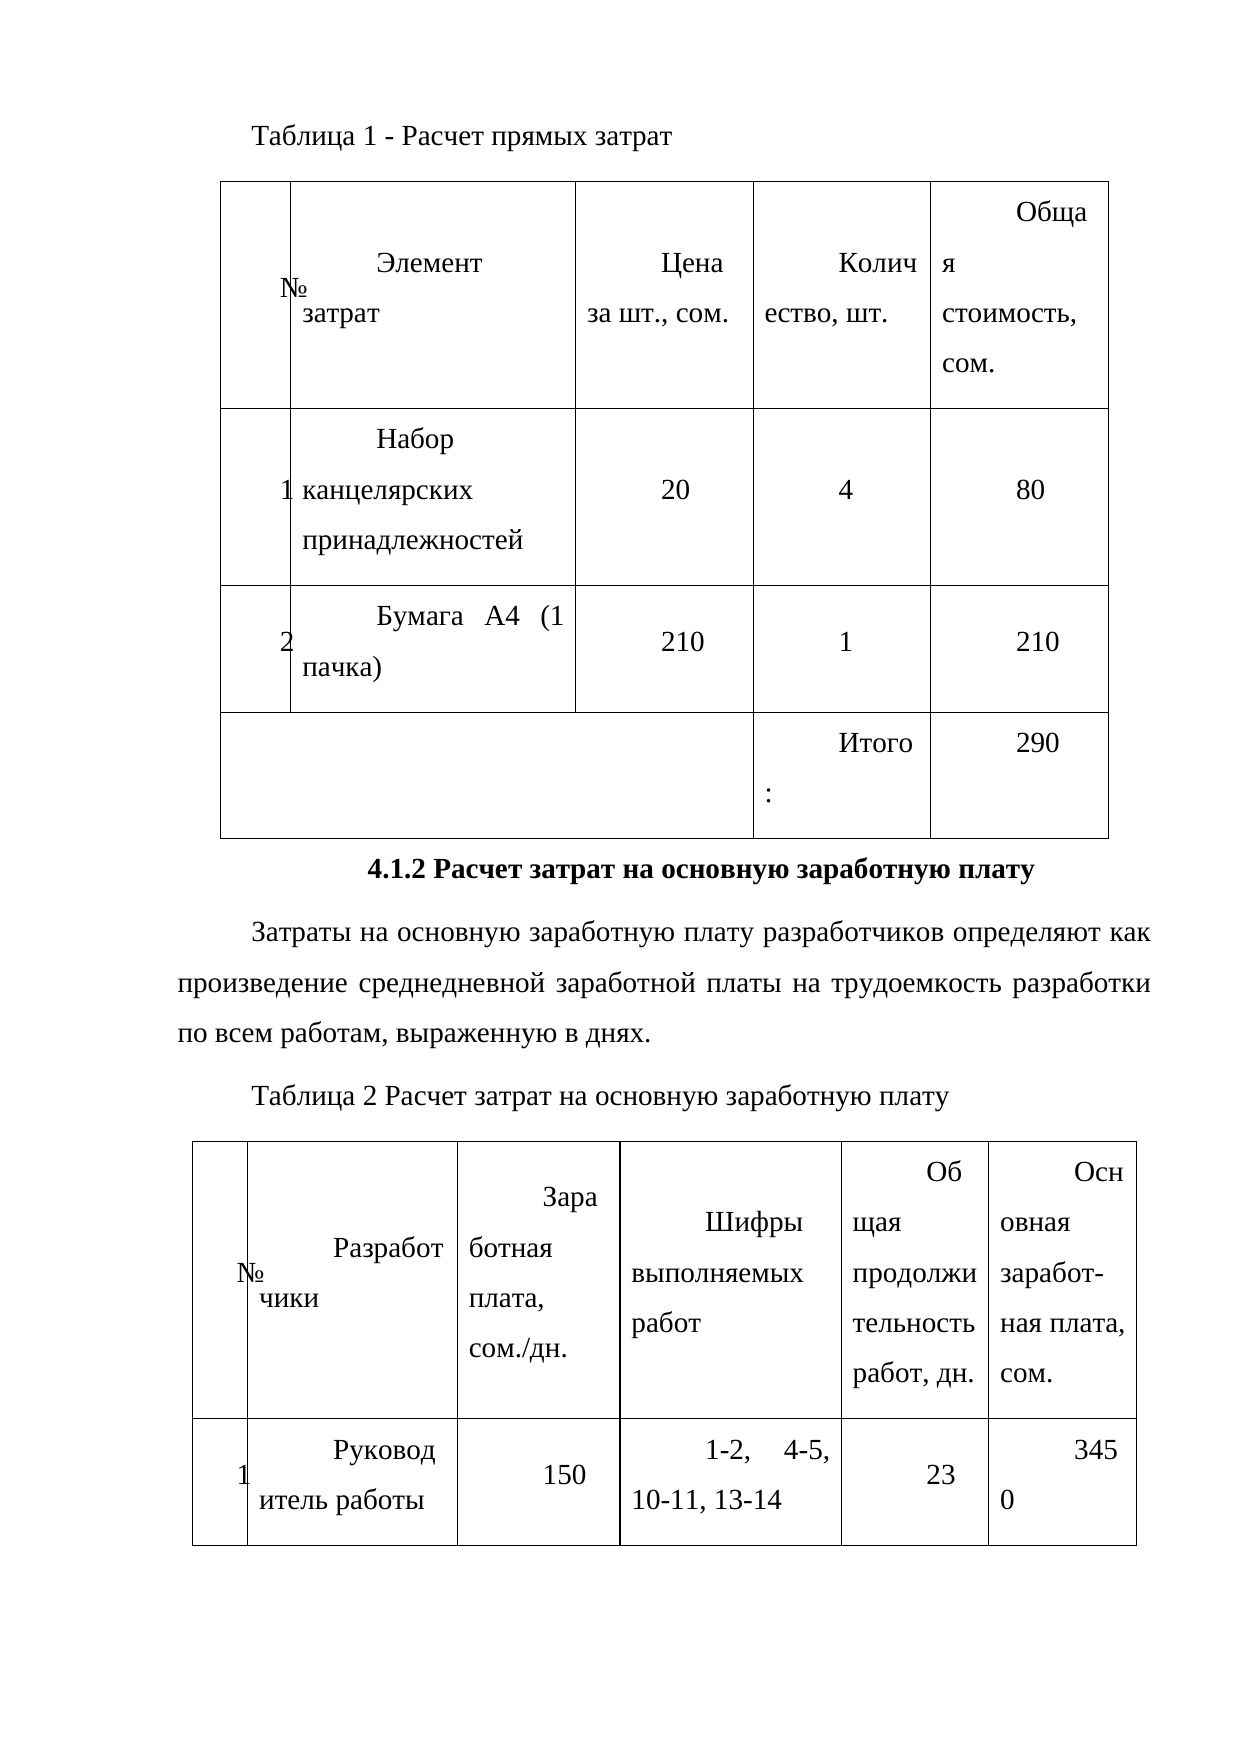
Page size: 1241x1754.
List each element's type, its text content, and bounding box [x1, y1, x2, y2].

table_cell 1-2, 4-5, 10-11, 13-14 [621, 1419, 841, 1545]
table_header Цена за шт., сом. [576, 182, 753, 408]
table_cell Итого: [754, 713, 930, 838]
table_header № [193, 1142, 247, 1418]
table_cell 210 [931, 586, 1108, 712]
table_header Шифры выполняемых работ [621, 1142, 841, 1418]
text Таблица 2 Расчет затрат на основную заработную плату [177, 1078, 1152, 1111]
subtitle 4.1.2 Расчет затрат на основную заработную плату [177, 852, 1152, 885]
table_header № [221, 182, 290, 408]
table_header Основная заработ-ная плата, сом. [989, 1142, 1136, 1418]
text Затраты на основную заработную плату разработчиков определяют как произведение среднедневной заработной платы на трудоемкость разработки по всем работам, выраженную в днях. [177, 914, 1152, 1049]
table_header Общая стоимость, сом. [931, 182, 1108, 408]
table_cell 2 [221, 586, 290, 712]
table_header Общая продолжительность работ, дн. [842, 1142, 988, 1418]
table_header Разработчики [248, 1142, 457, 1418]
table_header Элемент затрат [291, 182, 575, 408]
table_cell 4 [754, 409, 930, 585]
table_cell 210 [576, 586, 753, 712]
table_cell [221, 713, 753, 838]
table_cell 80 [931, 409, 1108, 585]
table_cell 3450 [989, 1419, 1136, 1545]
table_cell Руководитель работы [248, 1419, 457, 1545]
table_cell 1 [193, 1419, 247, 1545]
table_header Количество, шт. [754, 182, 930, 408]
table_cell 150 [458, 1419, 619, 1545]
text Таблица 1 - Расчет прямых затрат [177, 118, 1152, 152]
table_cell 1 [754, 586, 930, 712]
table_cell 290 [931, 713, 1108, 838]
table_cell 1 [221, 409, 290, 585]
table_cell Бумага A4 (1 пачка) [291, 586, 575, 712]
table_header Заработная плата, сом./дн. [458, 1142, 619, 1418]
table_cell 20 [576, 409, 753, 585]
table_cell 23 [842, 1419, 988, 1545]
table_cell Набор канцелярских принадлежностей [291, 409, 575, 585]
